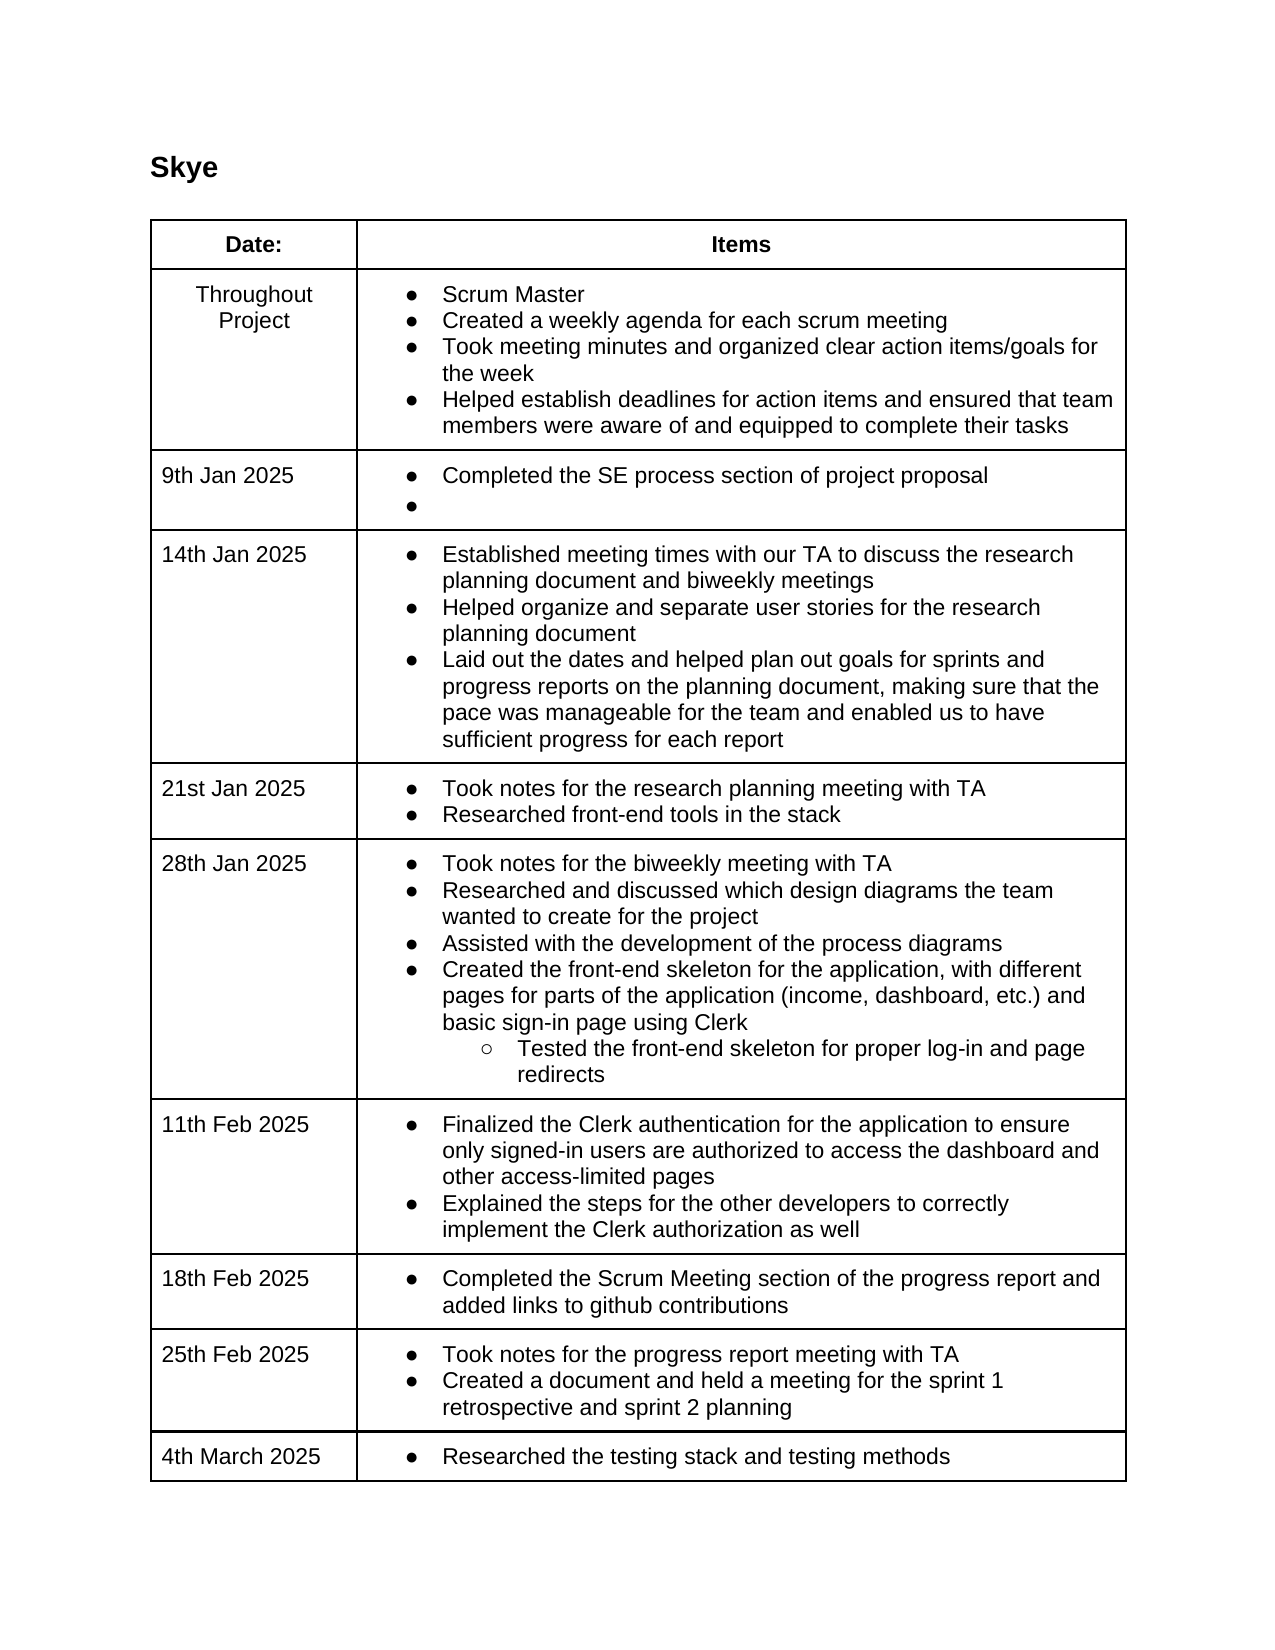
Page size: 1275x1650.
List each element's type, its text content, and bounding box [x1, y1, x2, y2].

table_cell Completed the Scrum Meeting section of the progress report and added links to github contributions [358, 1255, 1125, 1328]
table_cell Took notes for the biweekly meeting with TA Researched and discussed which design diagrams the team wanted to create for the project Assisted with the development of the process diagrams Created the front-end skeleton for the application, with different pages for parts of the application (income, dashboard, etc.) and basic sign-in page using Clerk Tested the front-end skeleton for proper log-in and page redirects [358, 840, 1125, 1098]
title Skye [150, 150, 1125, 183]
table_cell 18th Feb 2025 [152, 1255, 356, 1328]
table_cell 28th Jan 2025 [152, 840, 356, 1098]
table_cell 4th March 2025 [152, 1433, 356, 1479]
table_cell Established meeting times with our TA to discuss the research planning document and biweekly meetings Helped organize and separate user stories for the research planning document Laid out the dates and helped plan out goals for sprints and progress reports on the planning document, making sure that the pace was manageable for the team and enabled us to have sufficient progress for each report [358, 531, 1125, 762]
table_cell Took notes for the research planning meeting with TA Researched front-end tools in the stack [358, 764, 1125, 838]
table_cell 11th Feb 2025 [152, 1100, 356, 1253]
table_cell Completed the SE process section of project proposal [358, 451, 1125, 528]
table_cell 9th Jan 2025 [152, 451, 356, 528]
table_cell 14th Jan 2025 [152, 531, 356, 762]
table_cell Throughout Project [152, 270, 356, 449]
table_cell Finalized the Clerk authentication for the application to ensure only signed-in users are authorized to access the dashboard and other access-limited pages Explained the steps for the other developers to correctly implement the Clerk authorization as well [358, 1100, 1125, 1253]
table_cell Researched the testing stack and testing methods Met with Sangmitra to discuss what pages we want to test and how [358, 1433, 1125, 1479]
table_cell Took notes for the progress report meeting with TA Created a document and held a meeting for the sprint 1 retrospective and sprint 2 planning [358, 1330, 1125, 1430]
table_cell 25th Feb 2025 [152, 1330, 356, 1430]
table_header Date: [152, 221, 356, 268]
table_header Items [358, 221, 1125, 268]
table_cell 21st Jan 2025 [152, 764, 356, 838]
table_cell Scrum Master Created a weekly agenda for each scrum meeting Took meeting minutes and organized clear action items/goals for the week Helped establish deadlines for action items and ensured that team members were aware of and equipped to complete their tasks [358, 270, 1125, 449]
